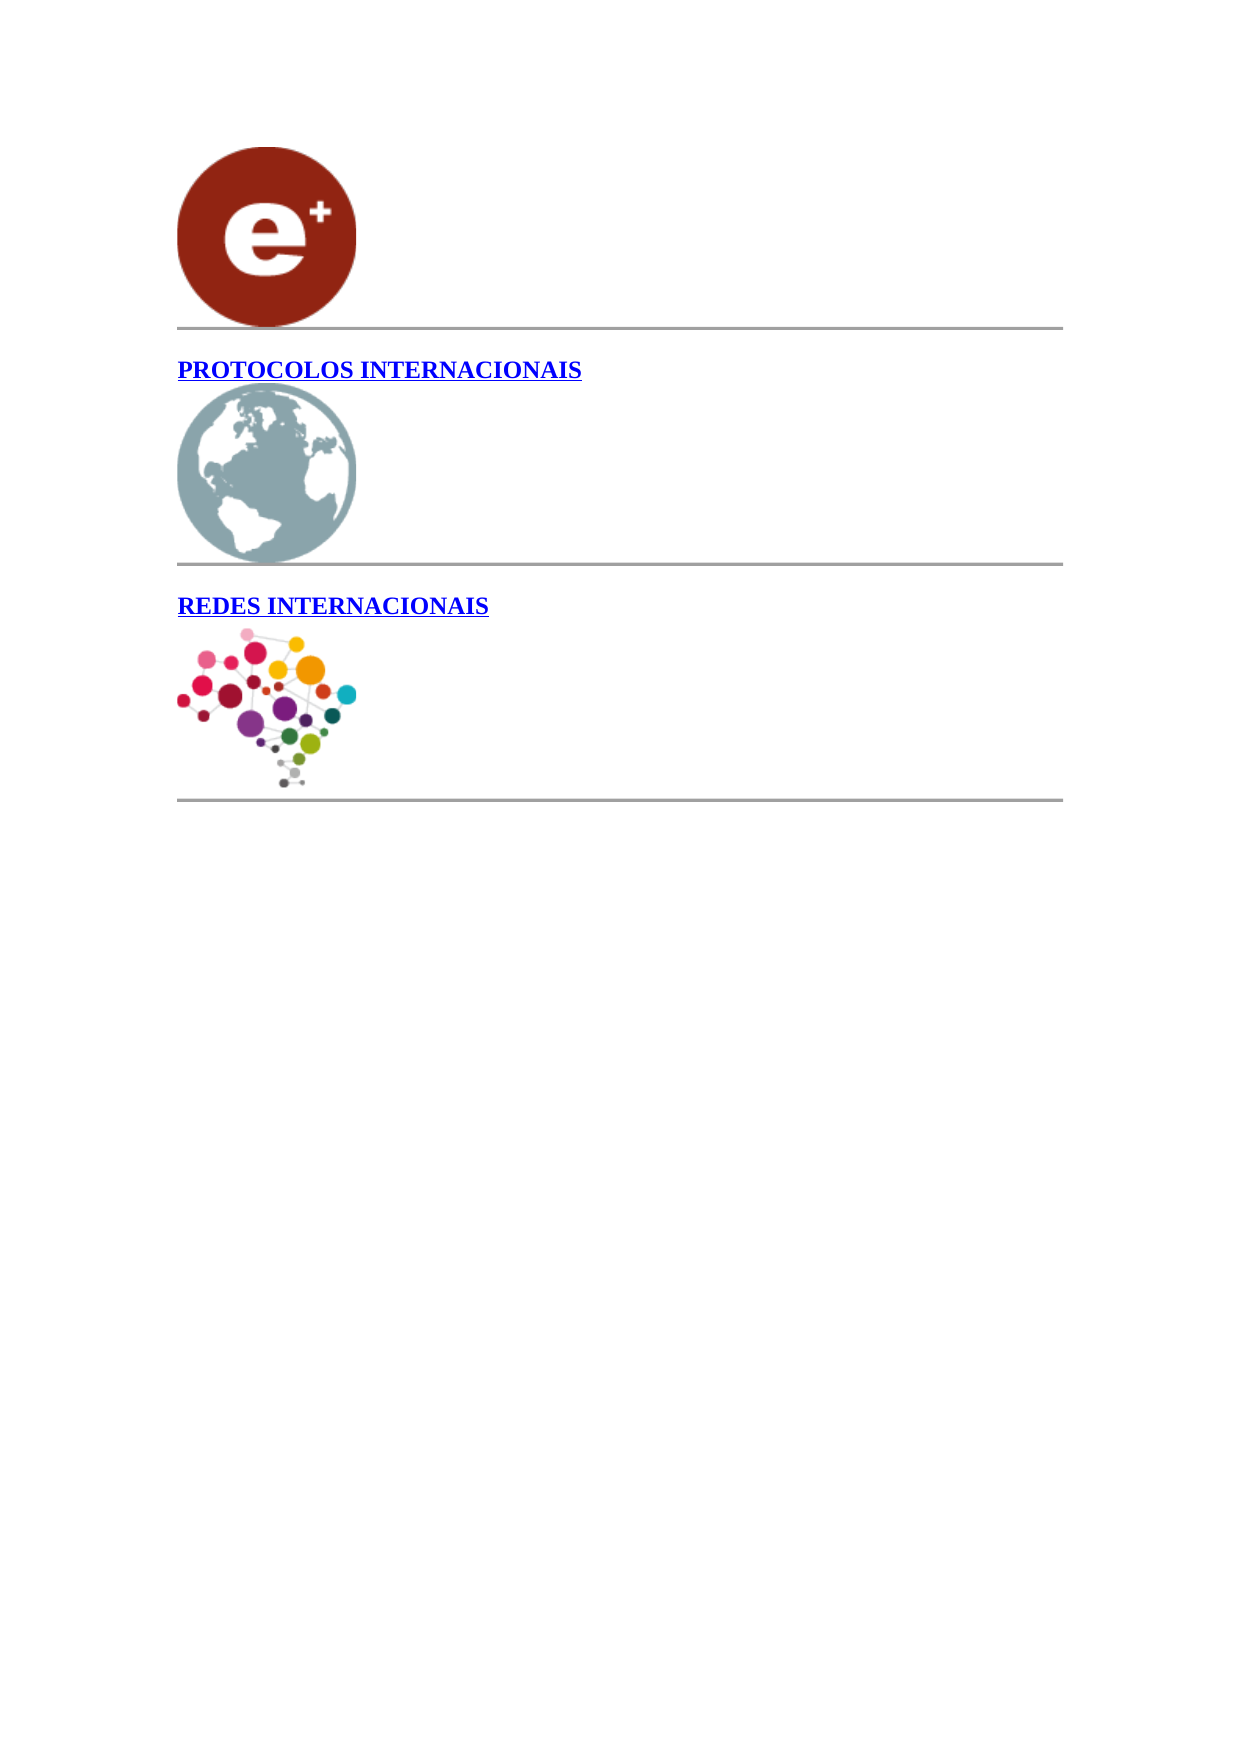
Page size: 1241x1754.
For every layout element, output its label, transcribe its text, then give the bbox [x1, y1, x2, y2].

picture [177, 383, 357, 562]
picture [177, 619, 357, 798]
text PROTOCOLOS INTERNACIONAIS [177, 355, 1063, 383]
text REDES INTERNACIONAIS [177, 591, 1063, 619]
picture [177, 147, 357, 326]
